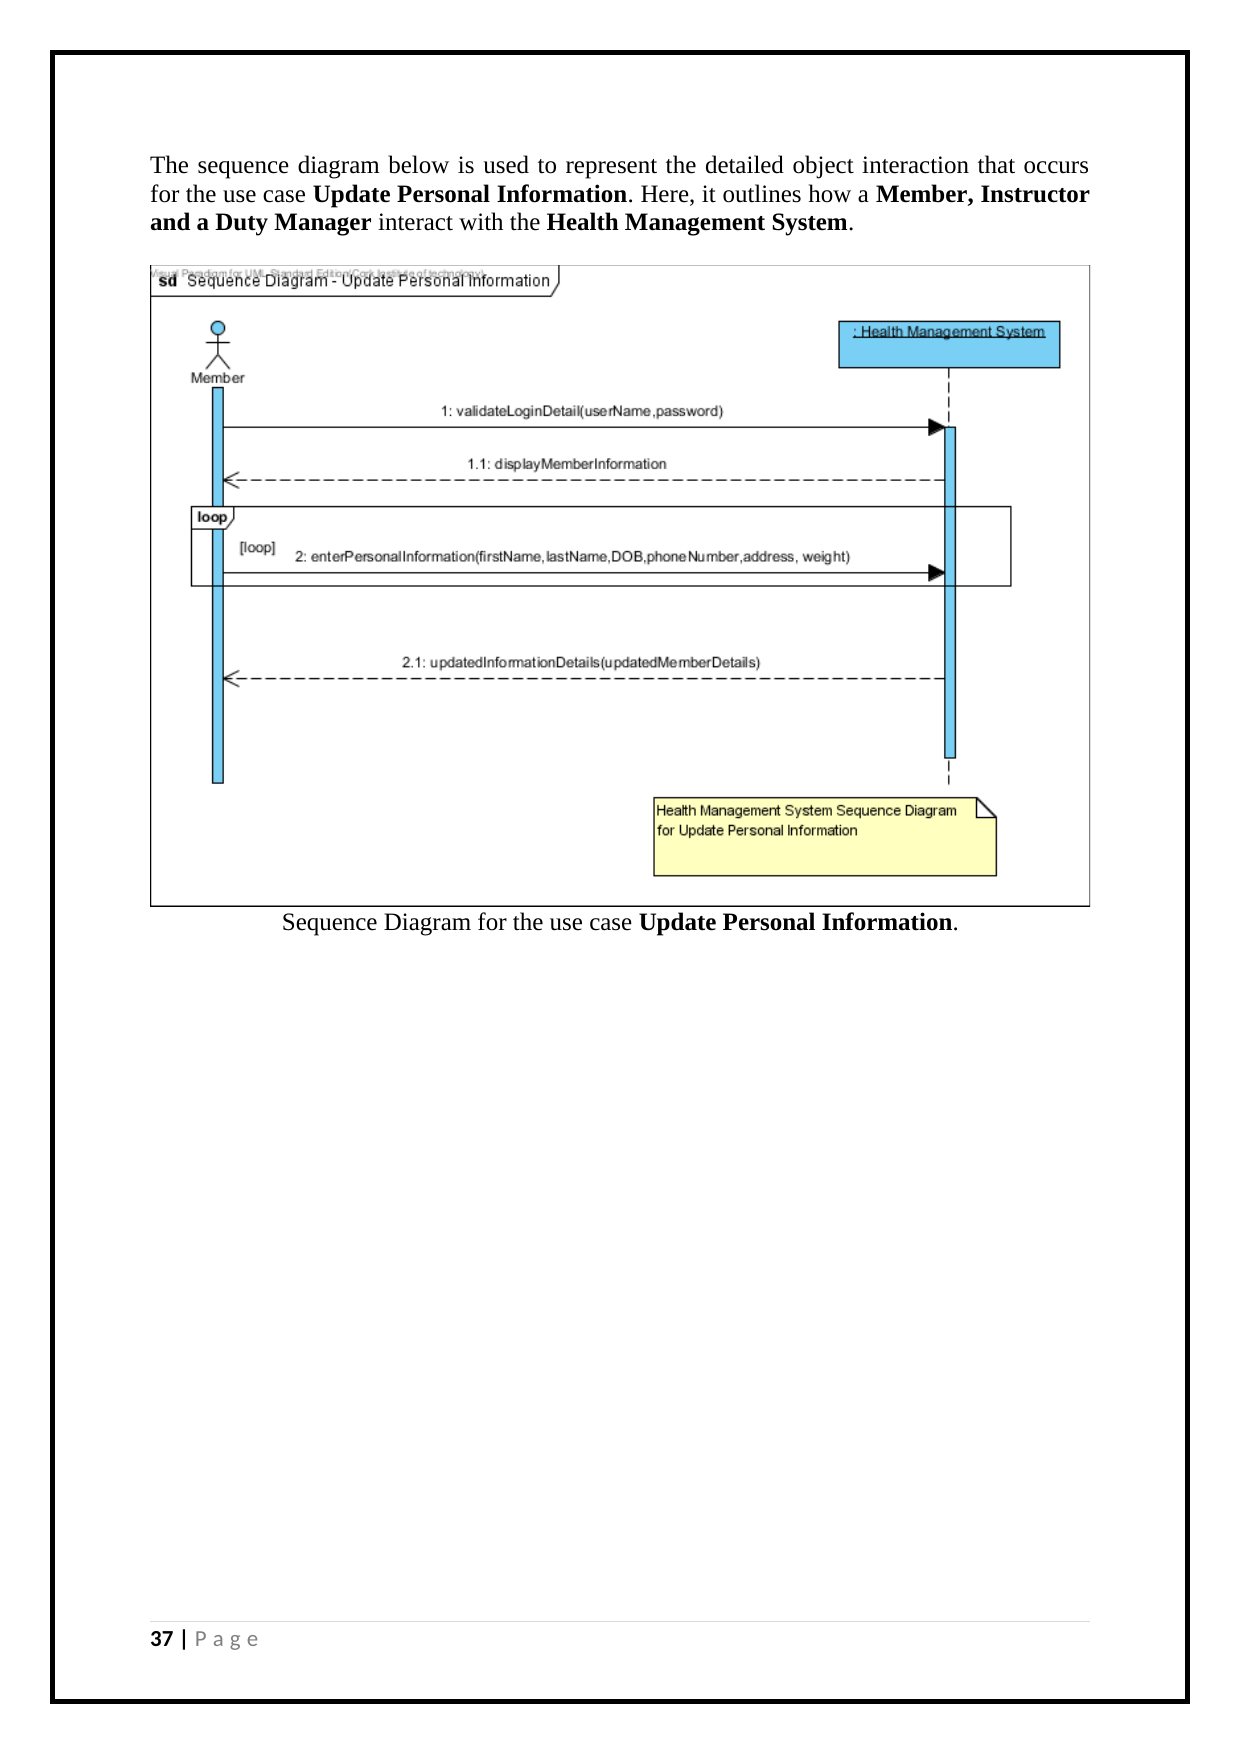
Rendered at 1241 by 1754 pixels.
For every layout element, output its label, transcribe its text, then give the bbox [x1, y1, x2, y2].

text Sequence Diagram for the use case Update Personal Information. [150, 907, 1090, 936]
picture [150, 265, 1091, 907]
text The sequence diagram below is used to represent the detailed object interaction that occurs for the use case Update Personal Information. Here, it outlines how a Member, Instructor and a Duty Manager interact with the Health Management System. [150, 150, 1090, 236]
